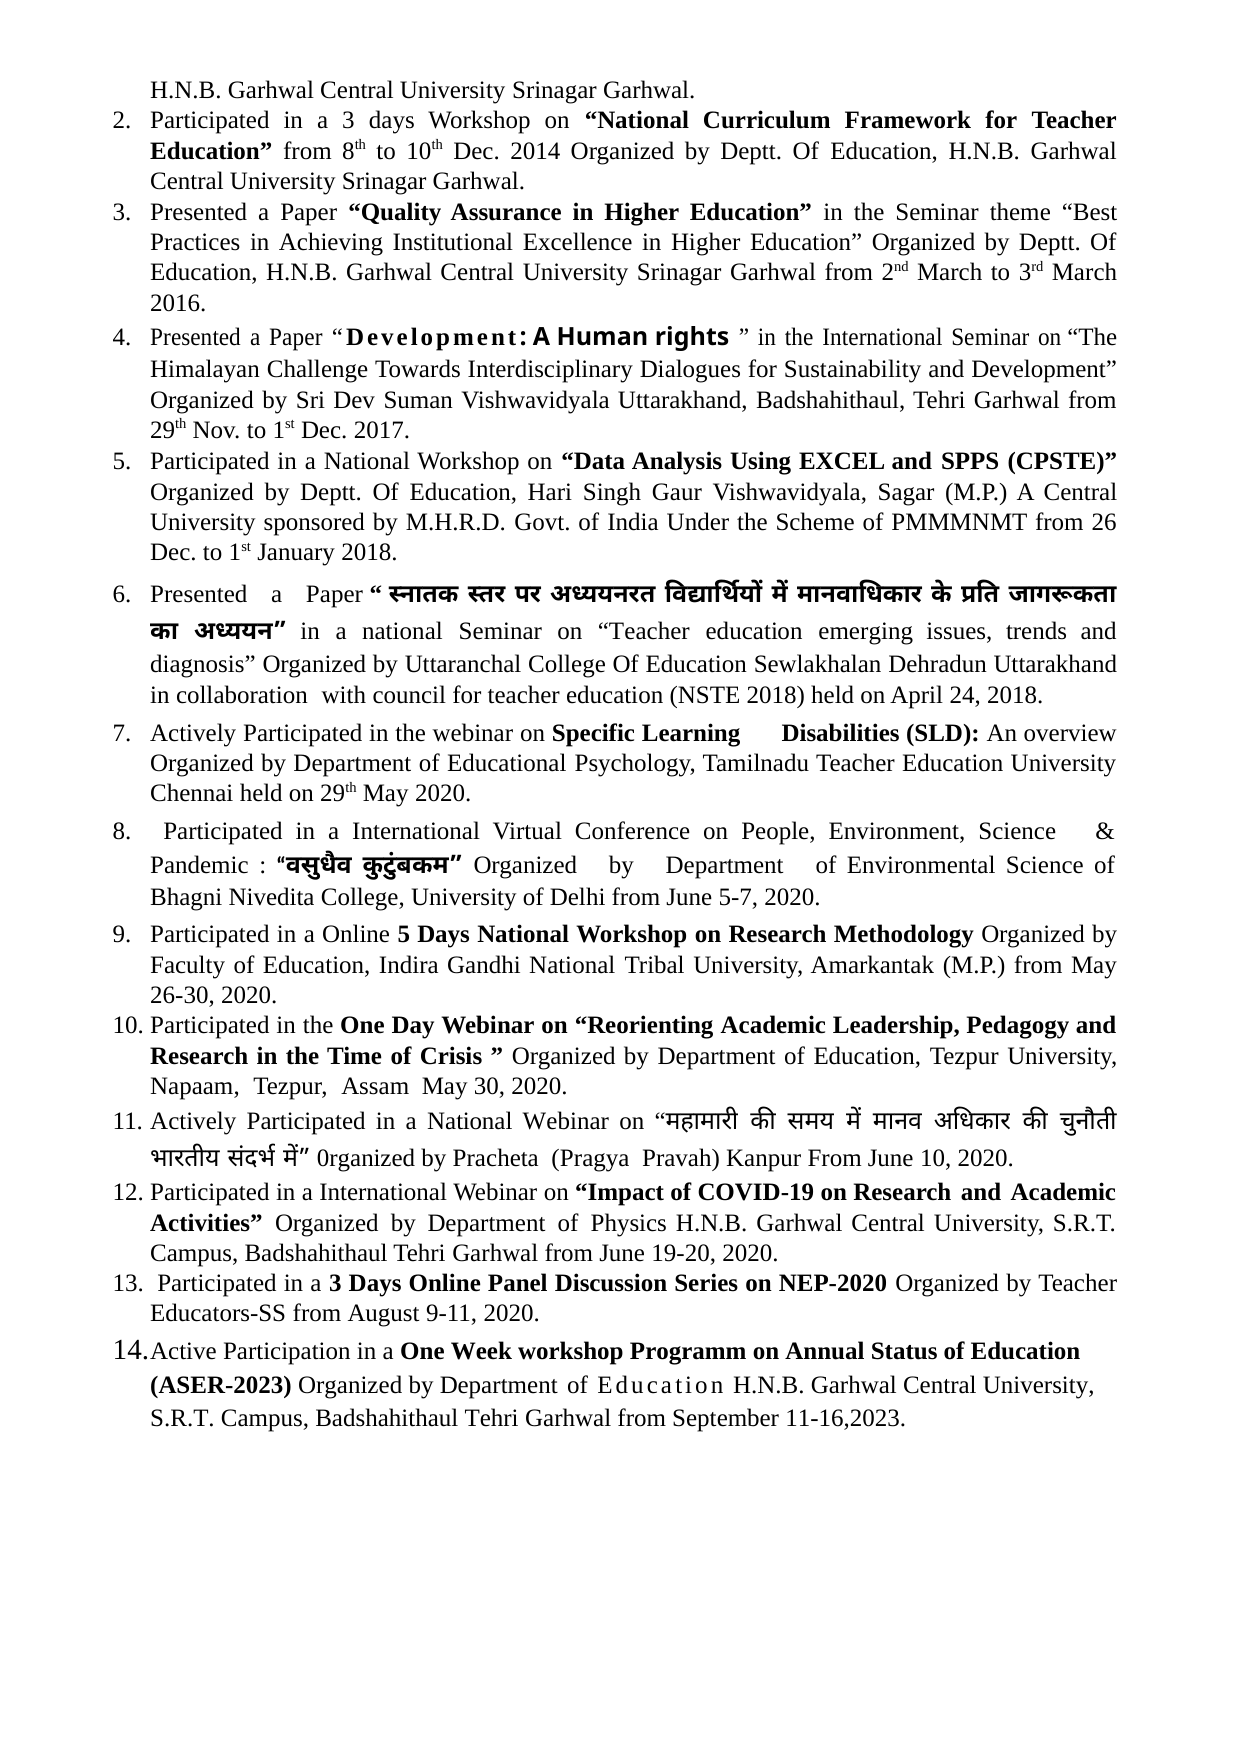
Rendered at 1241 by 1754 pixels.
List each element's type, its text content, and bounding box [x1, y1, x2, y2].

list Participated in a 3 days Workshop on “National Curriculum Framework for Teacher Education” from 8th to 10th Dec. 2014 Organized by Deptt. Of Education, H.N.B. Garhwal Central University Srinagar Garhwal. [112, 105, 1117, 195]
list Participated in the One Day Webinar on “Reorienting Academic Leadership, Pedagogy and Research in the Time of Crisis ” Organized by Department of Education, Tezpur University, Napaam, Tezpur, Assam May 30, 2020. [112, 1011, 1117, 1100]
list Presented a Paper “Development: A Human rights ” in the International Seminar on “The Himalayan Challenge Towards Interdisciplinary Dialogues for Sustainability and Development” Organized by Sri Dev Suman Vishwavidyala Uttarakhand, Badshahithaul, Tehri Garhwal from 29th Nov. to 1st Dec. 2017. [112, 319, 1117, 444]
list Actively Participated in the webinar on Specific Learning Disabilities (SLD): An overview Organized by Department of Educational Psychology, Tamilnadu Teacher Education University Chennai held on 29th May 2020. [112, 718, 1117, 807]
list Presented a Paper “Quality Assurance in Higher Education” in the Seminar theme “Best Practices in Achieving Institutional Excellence in Higher Education” Organized by Deptt. Of Education, H.N.B. Garhwal Central University Srinagar Garhwal from 2nd March to 3rd March 2016. [112, 197, 1117, 317]
list Participated in a National Workshop on “Data Analysis Using EXCEL and SPPS (CPSTE)” Organized by Deptt. Of Education, Hari Singh Gaur Vishwavidyala, Sagar (M.P.) A Central University sponsored by M.H.R.D. Govt. of India Under the Scheme of PMMMNMT from 26 Dec. to 1st January 2018. [112, 446, 1117, 566]
list Presented a Paper “ स्नातक स्तर पर अध्ययनरत विद्यार्थियों में मानवाधिकार के प्रति जागरूकता का अध्ययन” in a national Seminar on “Teacher education emerging issues, trends and diagnosis” Organized by Uttaranchal College Of Education Sewlakhalan Dehradun Uttarakhand in collaboration with council for teacher education (NSTE 2018) held on April 24, 2018. [112, 576, 1117, 708]
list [112, 75, 1117, 104]
list Participated in a 3 Days Online Panel Discussion Series on NEP-2020 Organized by Teacher Educators-SS from August 9-11, 2020. [112, 1268, 1117, 1327]
list Actively Participated in a National Webinar on “महामारी की समय में मानव अधिकार की चुनौती भारतीय संदर्भ में” 0rganized by Pracheta (Pragya Pravah) Kanpur From June 10, 2020. [112, 1103, 1117, 1174]
list Participated in a Online 5 Days National Workshop on Research Methodology Organized by Faculty of Education, Indira Gandhi National Tribal University, Amarkantak (M.P.) from May 26-30, 2020. [112, 919, 1117, 1009]
list Participated in a International Webinar on “Impact of COVID-19 on Research and Academic Activities” Organized by Department of Physics H.N.B. Garhwal Central University, S.R.T. Campus, Badshahithaul Tehri Garhwal from June 19-20, 2020. [112, 1177, 1117, 1266]
list Active Participation in a One Week workshop Programm on Annual Status of Education (ASER-2023) Organized by Department of Education H.N.B. Garhwal Central University, S.R.T. Campus, Badshahithaul Tehri Garhwal from September 11-16,2023. [112, 1332, 1108, 1432]
list Participated in a International Virtual Conference on People, Environment, Science & Pandemic : “वसुधैव कुटुंबकम” Organized by Department of Environmental Science of Bhagni Nivedita College, University of Delhi from June 5-7, 2020. [112, 816, 1117, 911]
